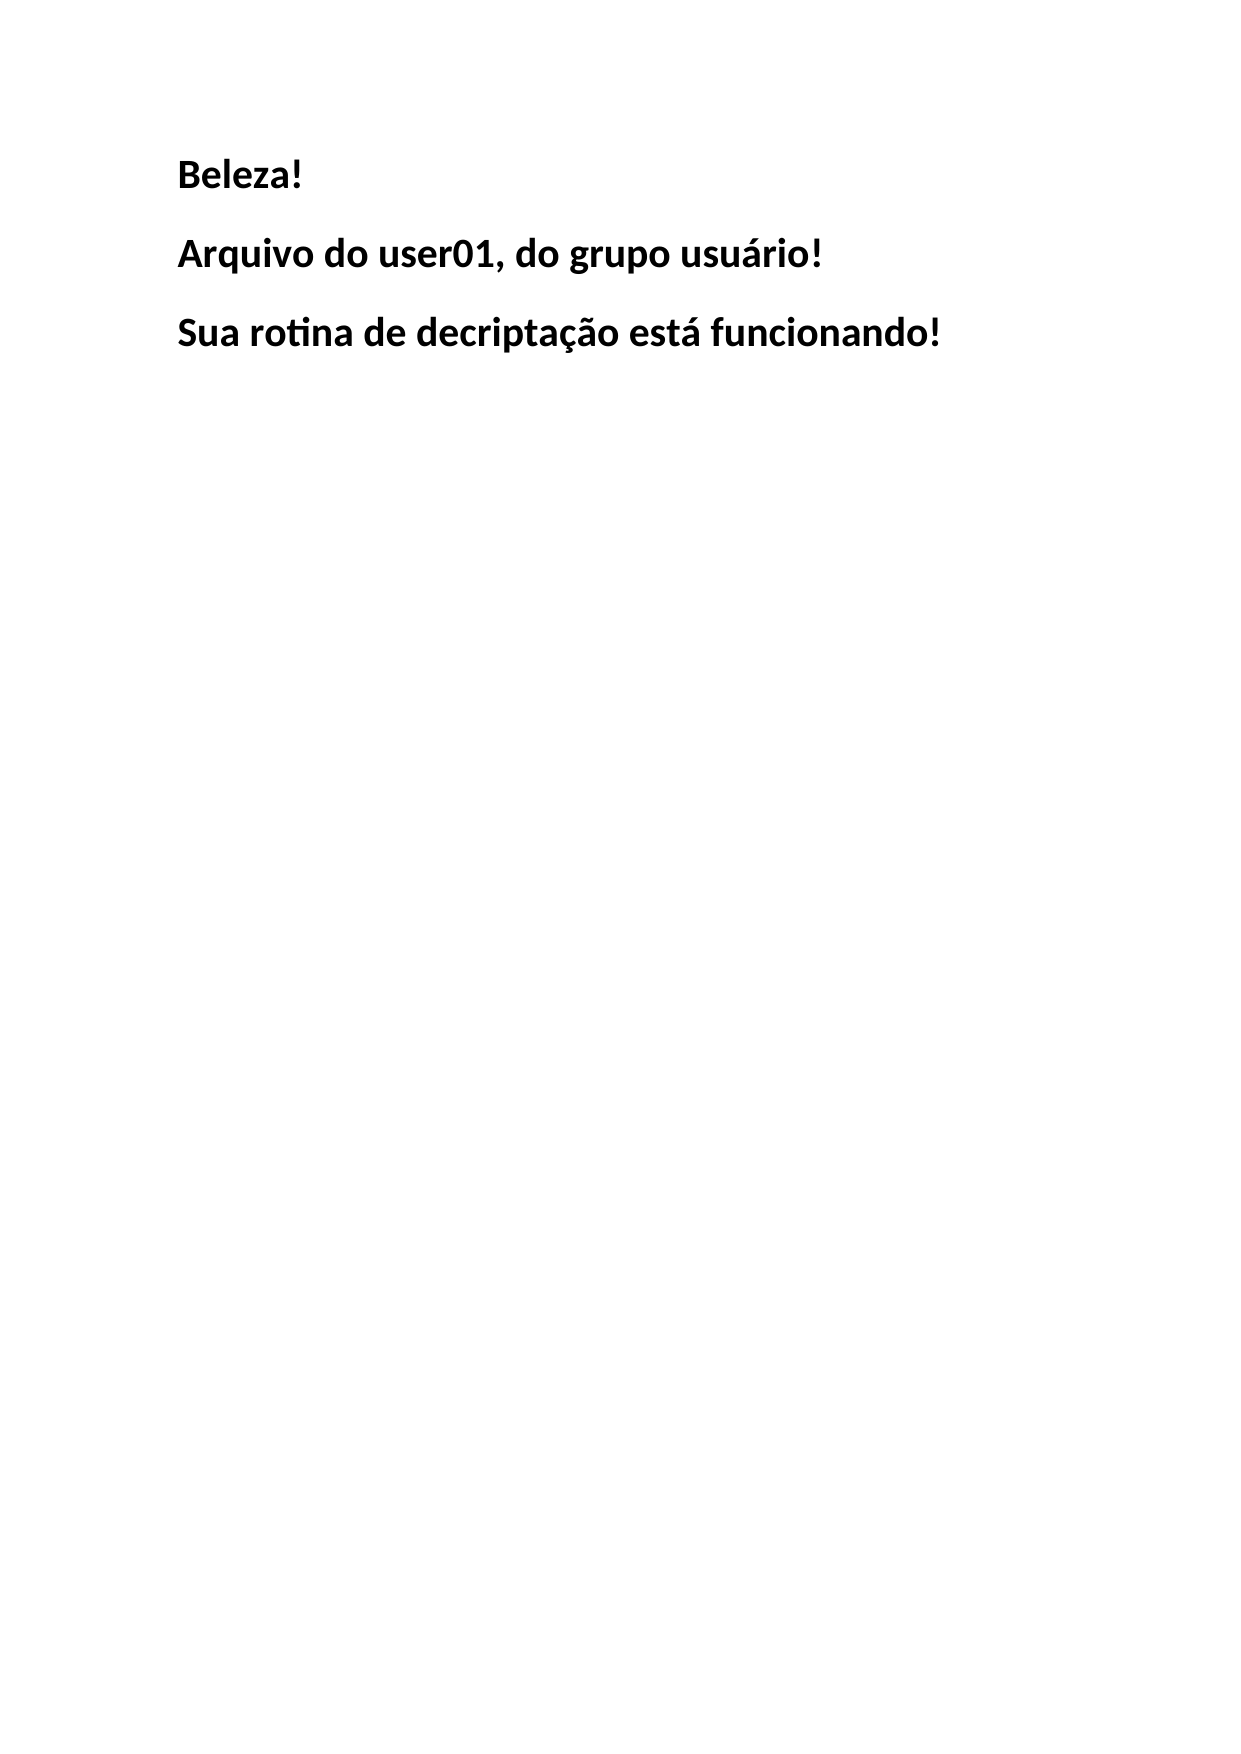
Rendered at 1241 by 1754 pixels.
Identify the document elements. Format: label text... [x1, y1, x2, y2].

text Sua rotina de decriptação está funcionando! [177, 306, 1063, 357]
text Beleza! [177, 148, 1063, 198]
text Arquivo do user01, do grupo usuário! [177, 227, 1063, 278]
